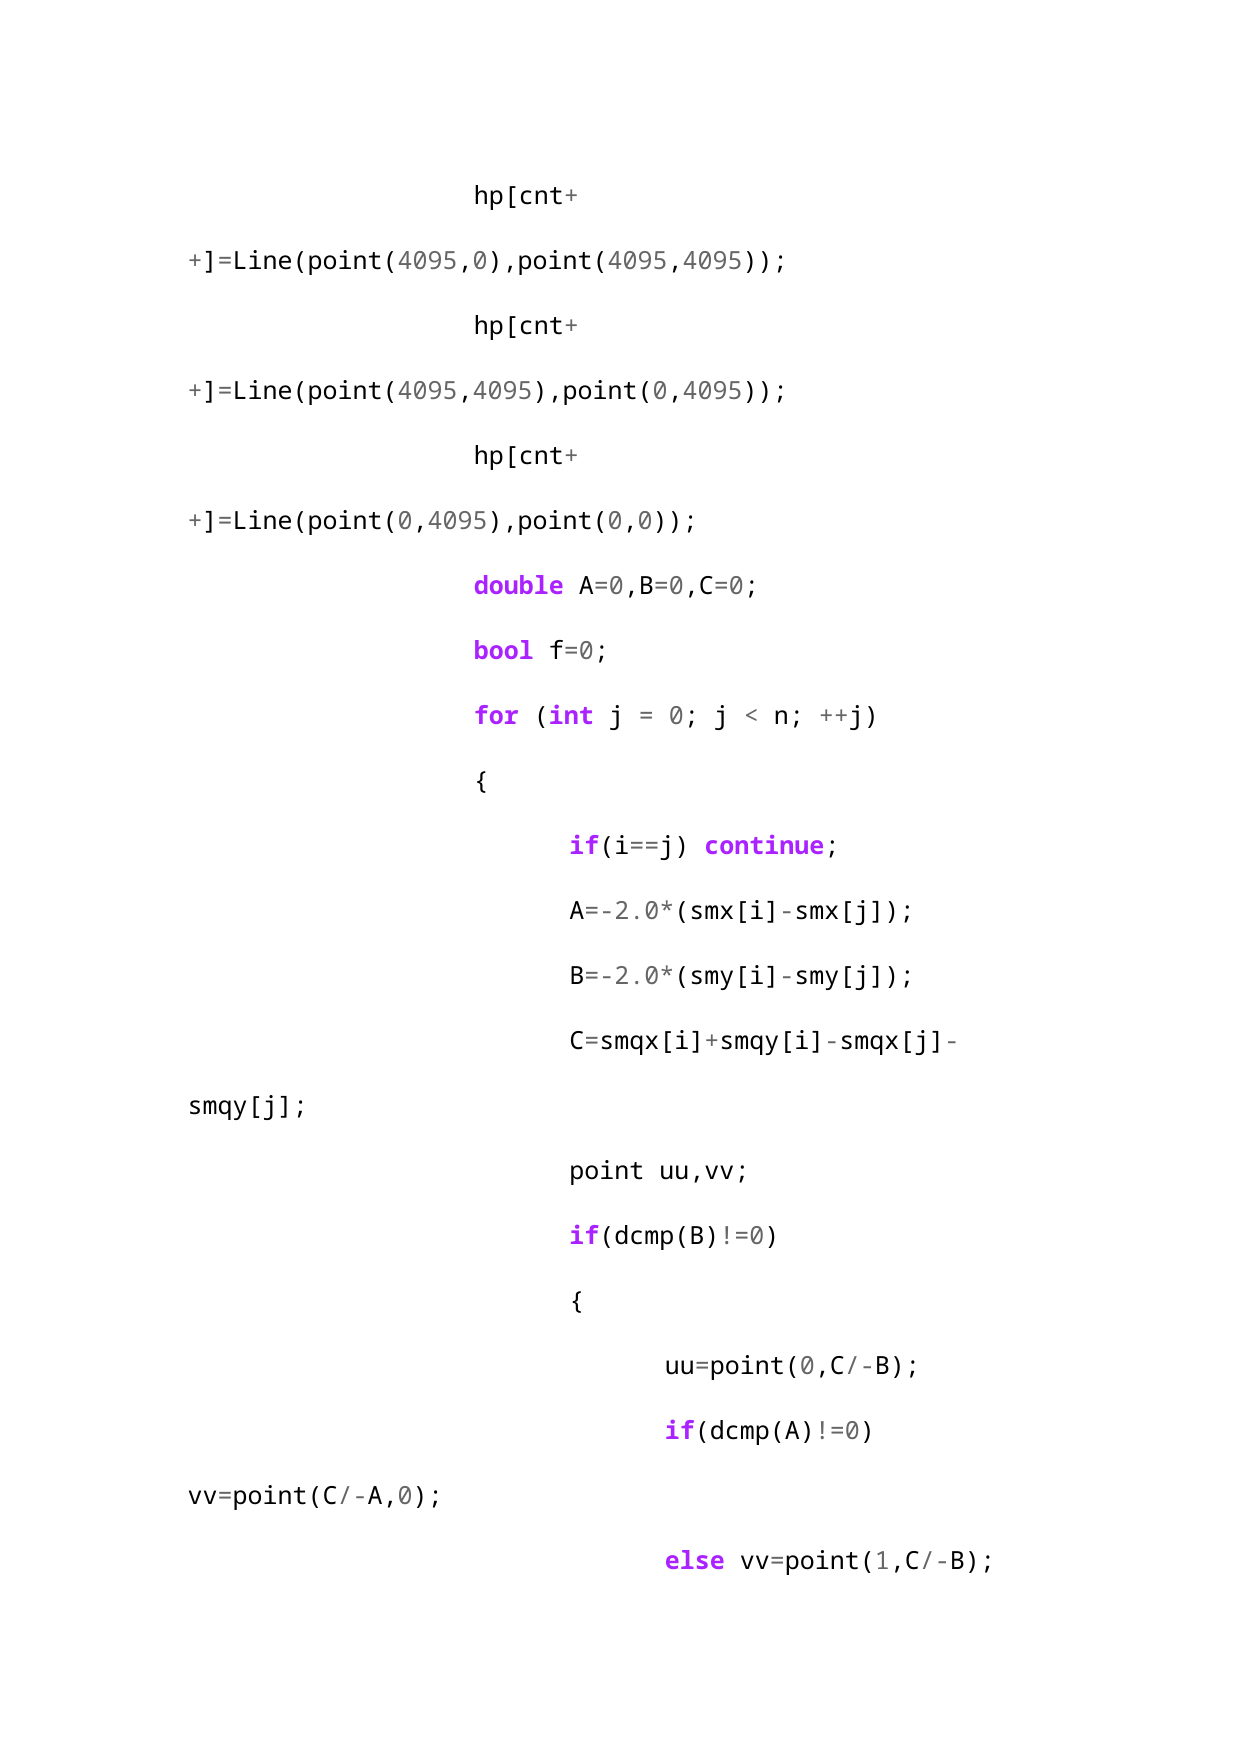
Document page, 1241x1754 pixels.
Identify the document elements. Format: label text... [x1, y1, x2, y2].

text { [187, 747, 1053, 812]
text for (int j = 0; j < n; ++j) [187, 682, 1053, 747]
text { [187, 1267, 1053, 1332]
text hp[cnt++]=Line(point(4095,0),point(4095,4095)); [187, 162, 1053, 292]
text uu=point(0,C/-B); [187, 1332, 1053, 1397]
text B=-2.0*(smy[i]-smy[j]); [187, 942, 1053, 1007]
text if(dcmp(A)!=0) vv=point(C/-A,0); [187, 1397, 1053, 1527]
text if(i==j) continue; [187, 812, 1053, 877]
text if(dcmp(B)!=0) [187, 1202, 1053, 1267]
text bool f=0; [187, 617, 1053, 682]
text point uu,vv; [187, 1137, 1053, 1202]
text hp[cnt++]=Line(point(4095,4095),point(0,4095)); [187, 292, 1053, 422]
text A=-2.0*(smx[i]-smx[j]); [187, 877, 1053, 942]
text else vv=point(1,C/-B); [187, 1527, 1053, 1592]
text double A=0,B=0,C=0; [187, 552, 1053, 617]
text hp[cnt++]=Line(point(0,4095),point(0,0)); [187, 422, 1053, 552]
text C=smqx[i]+smqy[i]-smqx[j]-smqy[j]; [187, 1007, 1053, 1137]
